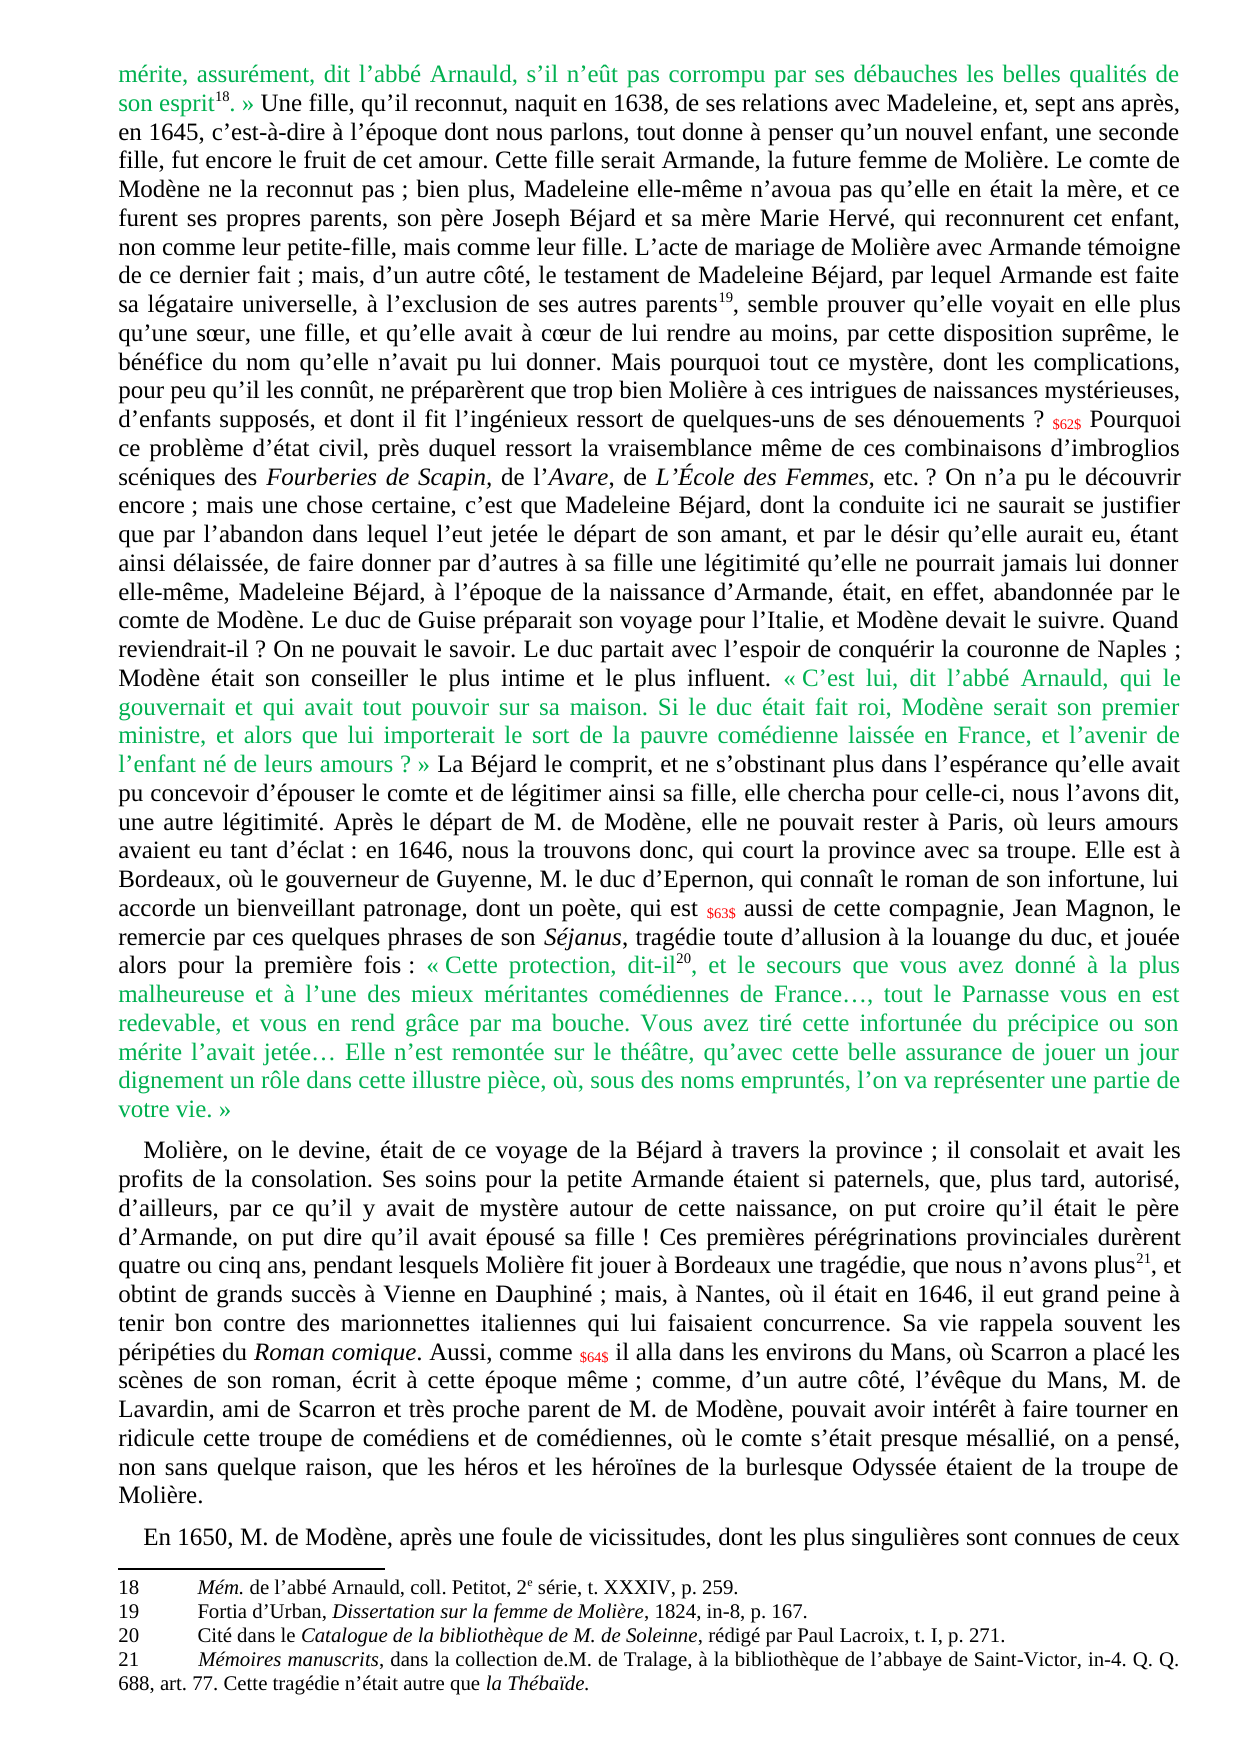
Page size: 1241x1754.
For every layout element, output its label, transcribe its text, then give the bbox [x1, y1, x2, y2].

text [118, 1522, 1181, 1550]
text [118, 59, 1181, 1123]
text Molière, on le devine, était de ce voyage de la Béjard à travers la province ; il consolait et avait les profits de la consolation. Ses soins pour la petite Armande étaient si paternels, que, plus tard, autorisé, d’ailleurs, par ce qu’il y avait de mystère autour de cette naissance, on put croire qu’il était le père d’Armande, on put dire qu’il avait épousé sa fille ! Ces premières pérégrinations provinciales durèrent quatre ou cinq ans, pendant lesquels Molière fit jouer à Bordeaux une tragédie, que nous n’avons plus, et obtint de grands succès à Vienne en Dauphiné ; mais, à Nantes, où il était en 1646, il eut grand peine à tenir bon contre des marionnettes italiennes qui lui faisaient concurrence. Sa vie rappela souvent les péripéties du Roman comique. Aussi, comme $64$ il alla dans les environs du Mans, où Scarron a placé les scènes de son roman, écrit à cette époque même ; comme, d’un autre côté, l’évêque du Mans, M. de Lavardin, ami de Scarron et très proche parent de M. de Modène, pouvait avoir intérêt à faire tourner en ridicule cette troupe de comédiens et de comédiennes, où le comte s’était presque mésallié, on a pensé, non sans quelque raison, que les héros et les héroïnes de la burlesque Odyssée étaient de la troupe de Molière. [118, 1135, 1181, 1509]
